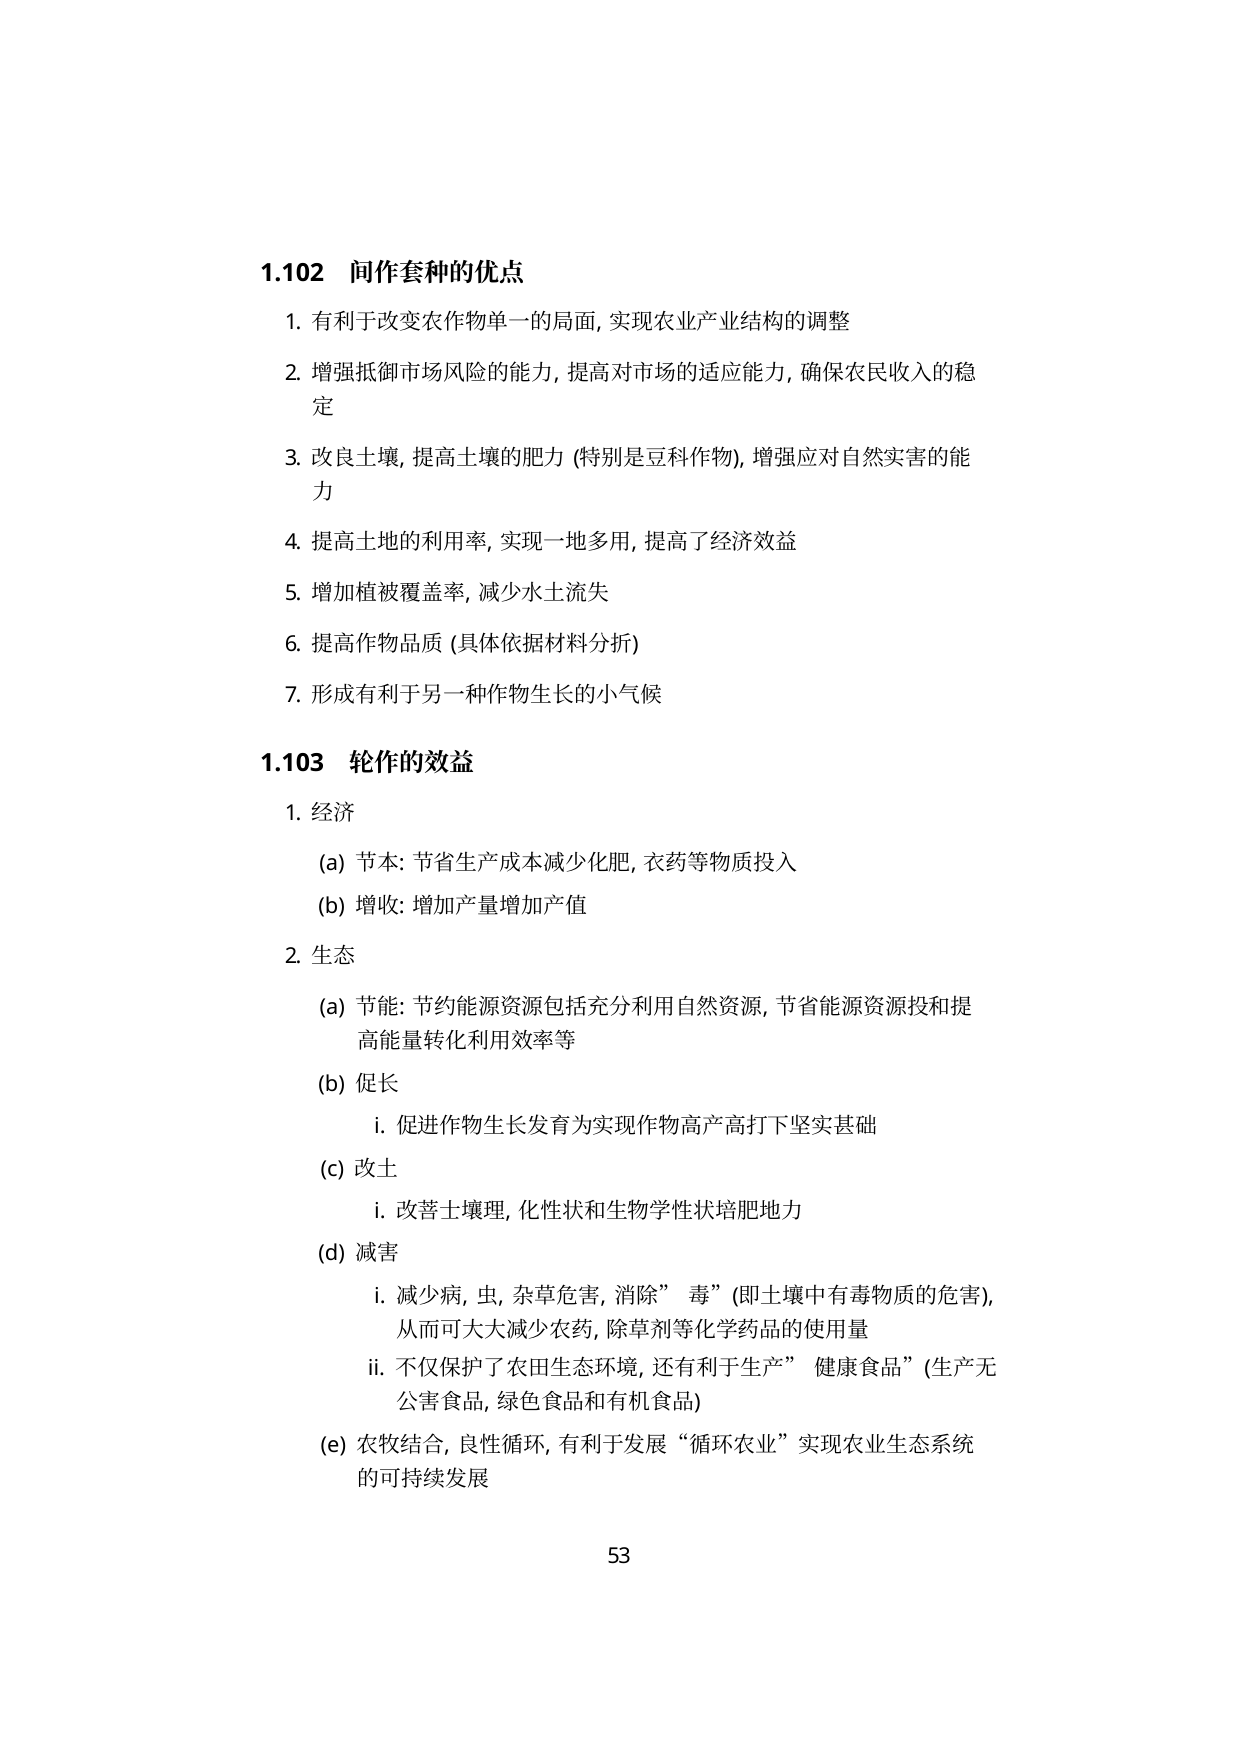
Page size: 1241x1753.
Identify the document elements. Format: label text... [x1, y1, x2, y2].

text ii. 不仅保护了农田生态环境, 还有利于生产” 健康食品”(生产无 [368, 1351, 1001, 1382]
text . 增加植被覆盖率, 减少水土流失 [295, 576, 823, 607]
text . 形成有利于另一种作物生长的小气候 [295, 677, 687, 708]
text . 增强抵御市场风险的能力, 提高对市场的适应能力, 确保农民收入的稳 [295, 355, 1001, 386]
text (a) 节能: 节约能源资源包括充分利用自然资源, 节省能源资源投和提 [319, 990, 1001, 1021]
text i. 促进作物生长发育为实现作物高产高打下坚实甚础 [374, 1109, 903, 1140]
text 3 [618, 1539, 654, 1570]
text 1 [260, 253, 274, 288]
text . 提高作物品质 (具体依据材料分折) [295, 626, 667, 657]
text 高能量转化利用效率等 [358, 1027, 601, 1054]
text 从而可大大减少农药, 除草剂等化学药品的使用量 [396, 1313, 1001, 1344]
text (e) 农牧结合, 良性循环, 有利于发展“循环农业”实现农业生态系统 [320, 1427, 1001, 1458]
text . 生态 [320, 939, 825, 970]
text (b) 促长 [318, 1066, 426, 1097]
text i. 改菩士壤理, 化性状和生物学性状培肥地力 [374, 1193, 828, 1224]
text 的可持续发展 [358, 1465, 514, 1492]
text 公害食品, 绿色食品和有机食品) [396, 1385, 1001, 1416]
text (b) 增收: 增加产量增加产值 [318, 888, 825, 919]
text .102 间作套种的优点 [274, 253, 549, 288]
text 定 [312, 393, 359, 420]
text . 经济 [295, 795, 825, 826]
text 2 [284, 939, 320, 970]
text (c) 改土 [320, 1151, 426, 1182]
text . 改良土壤, 提高土壤的肥力 (特别是豆科作物), 增强应对自然实害的能 [295, 440, 1001, 471]
text i. 减少病, 虫, 杂草危害, 消除” 毒”(即土壤中有毒物质的危害), [374, 1278, 1001, 1309]
text (a) 节本: 节省生产成本减少化肥, 衣药等物质投入 [319, 846, 825, 877]
text . 有利于改变农作物单一的局面, 实现农业产业结构的调整 [295, 304, 875, 336]
text 1 [260, 743, 274, 779]
text .103 轮作的效益 [274, 743, 499, 779]
text (d) 减害 [318, 1236, 828, 1267]
text . 提高土地的利用率, 实现一地多用, 提高了经济效益 [295, 525, 823, 556]
text 力 [312, 478, 359, 505]
